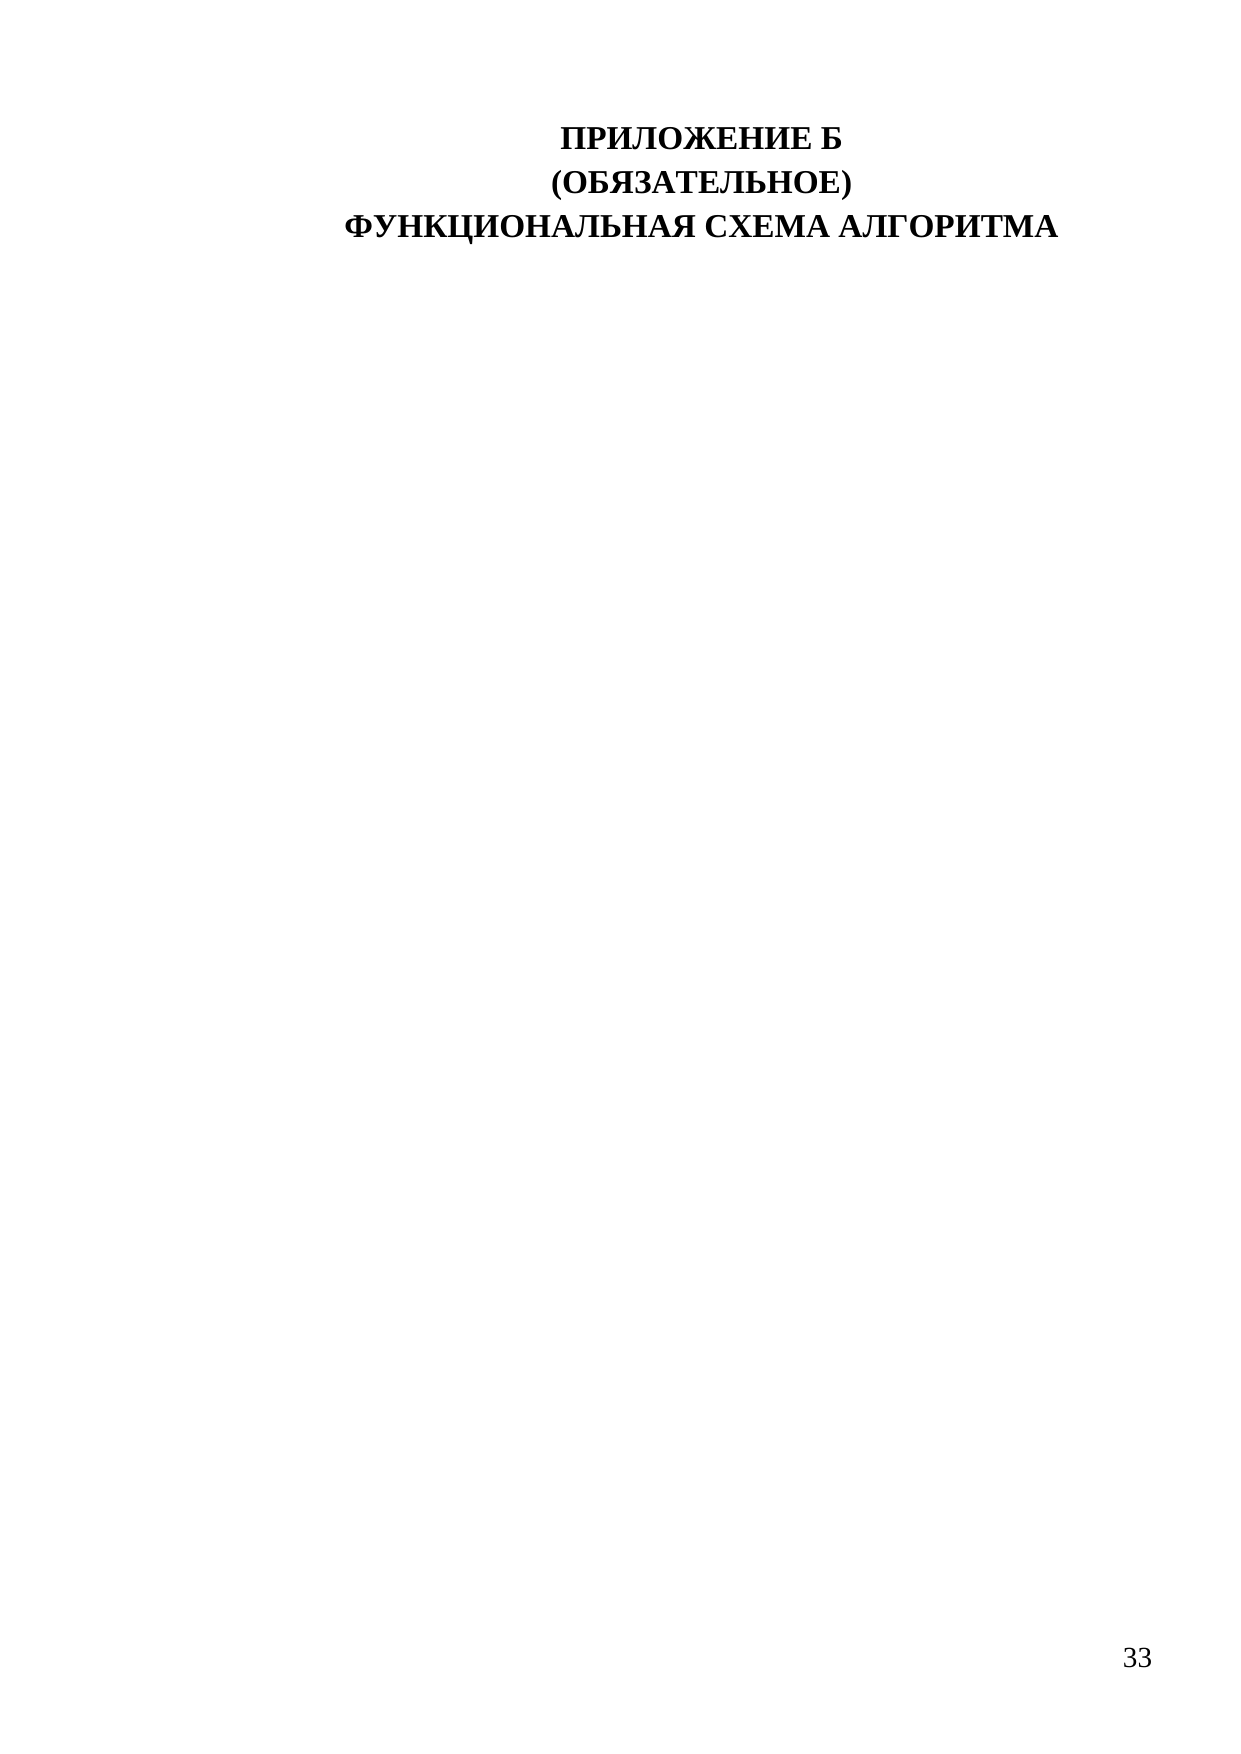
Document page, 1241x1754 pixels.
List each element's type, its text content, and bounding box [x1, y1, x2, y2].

subtitle Приложение Б (обязательное) Функциональная схема алгоритма [251, 118, 1152, 244]
